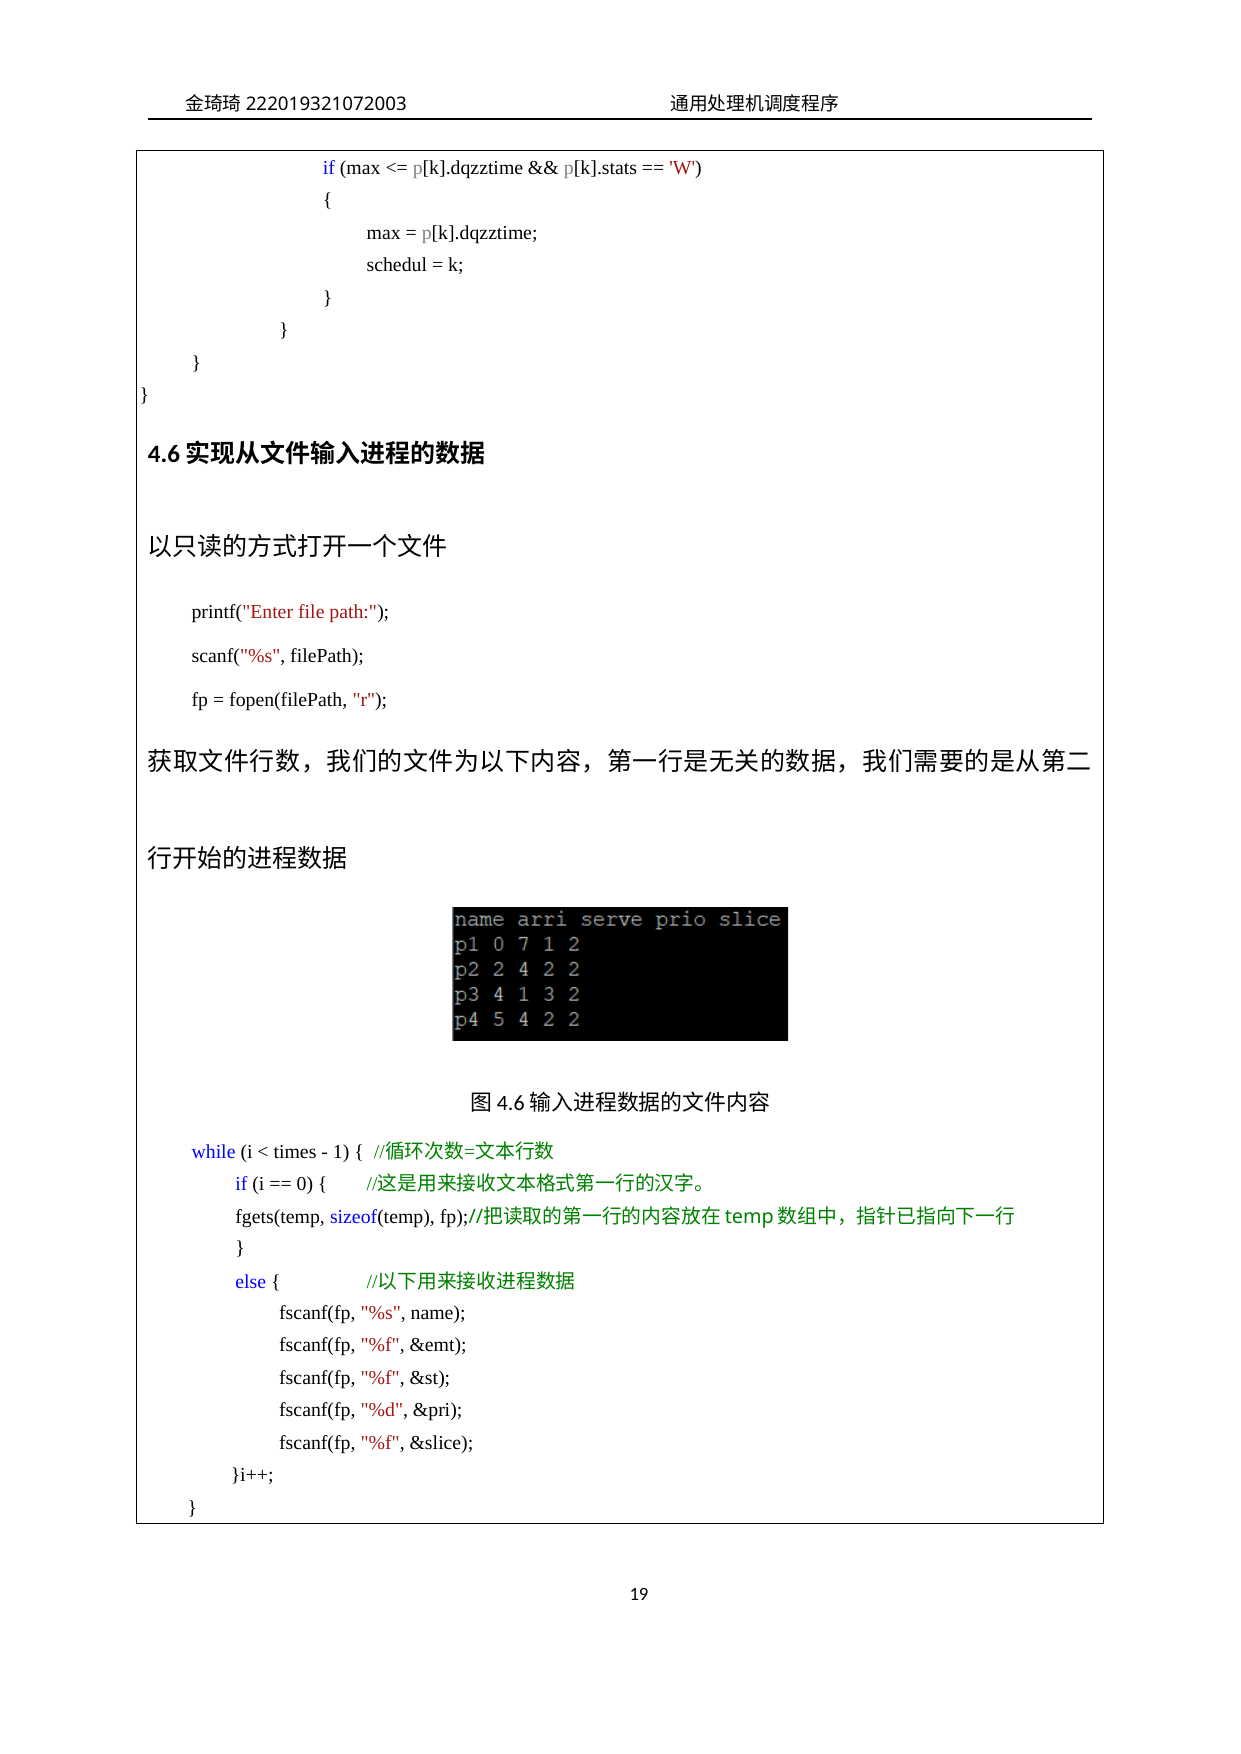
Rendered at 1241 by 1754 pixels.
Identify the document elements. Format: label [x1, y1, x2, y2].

table_header [137, 151, 1103, 1523]
picture [452, 907, 789, 1041]
